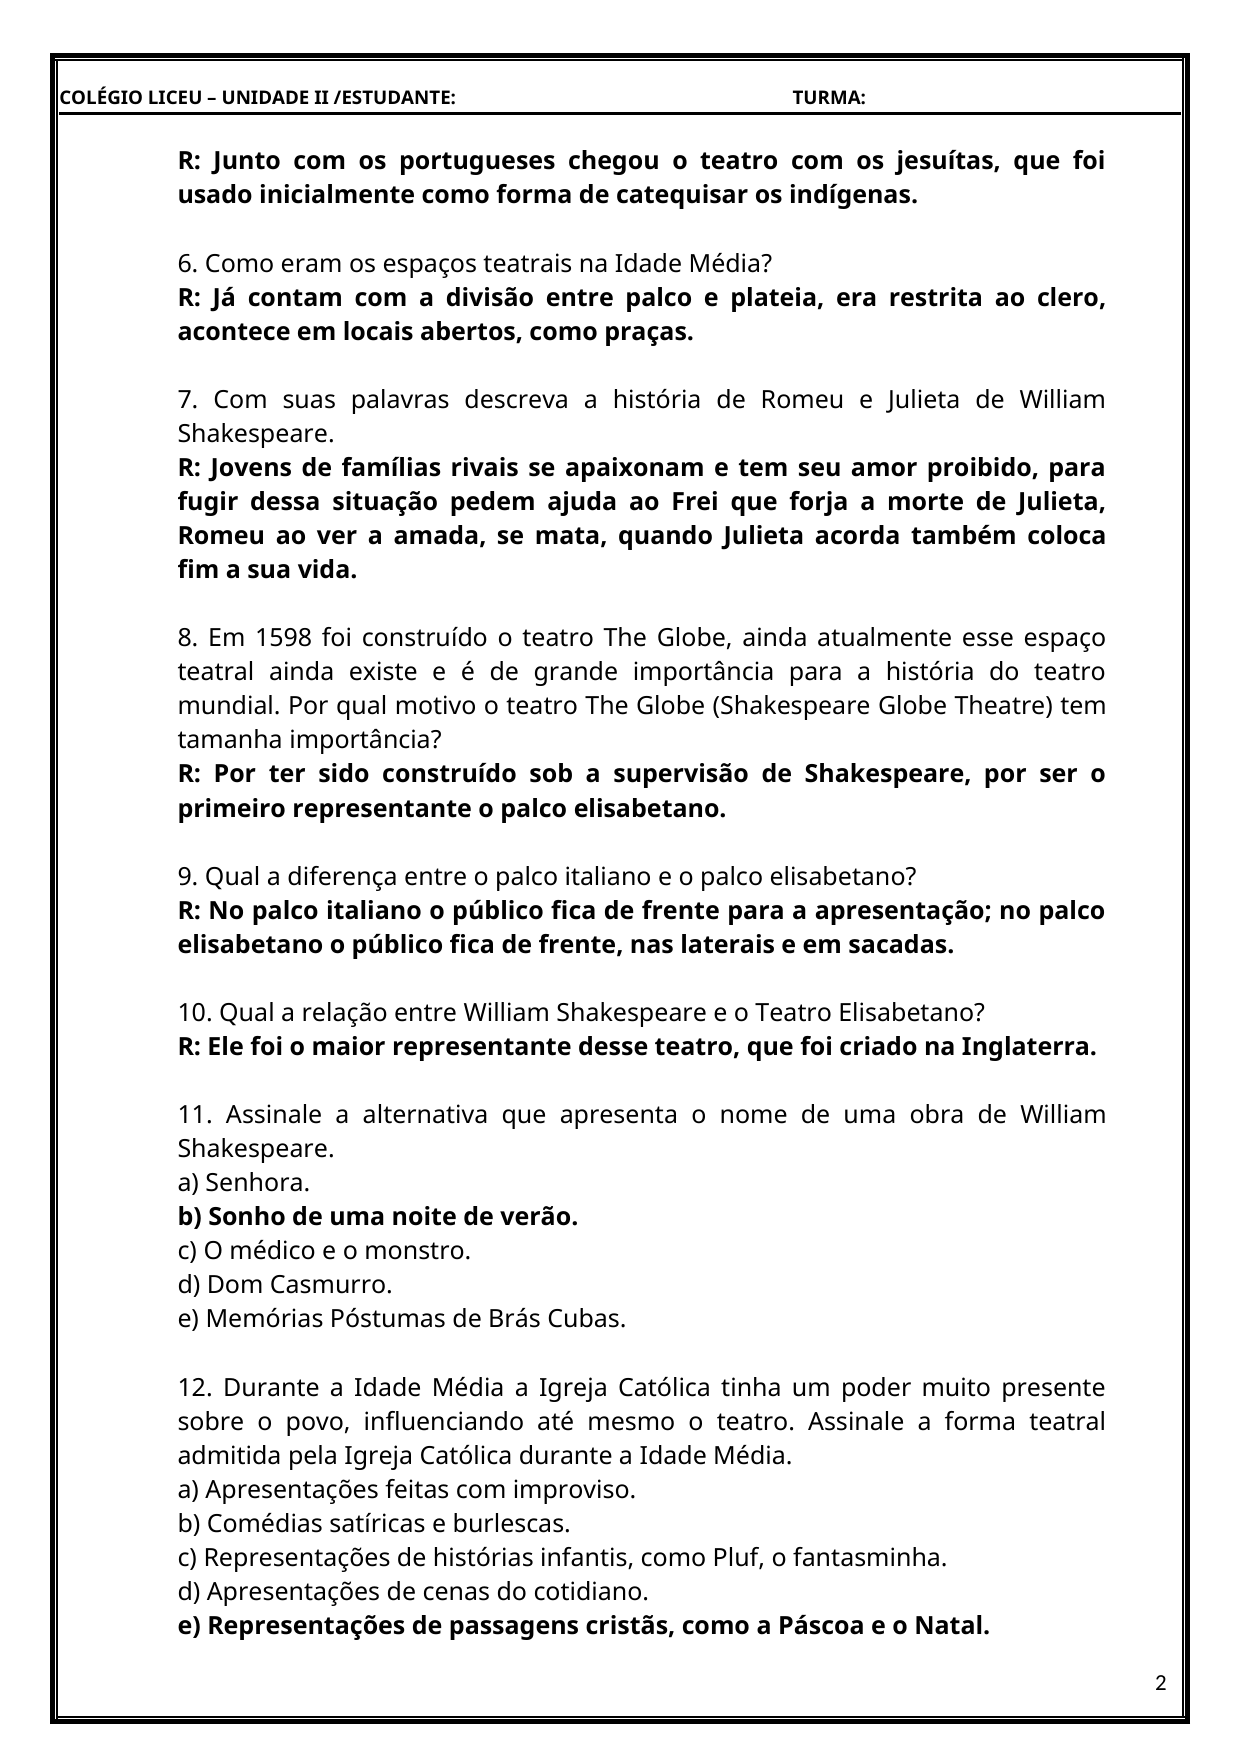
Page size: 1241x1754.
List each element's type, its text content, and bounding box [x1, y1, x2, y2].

text 6. Como eram os espaços teatrais na Idade Média? [177, 245, 1107, 279]
text R: Por ter sido construído sob a supervisão de Shakespeare, por ser o primeiro representante o palco elisabetano. [177, 756, 1107, 824]
text 12. Durante a Idade Média a Igreja Católica tinha um poder muito presente sobre o povo, influenciando até mesmo o teatro. Assinale a forma teatral admitida pela Igreja Católica durante a Idade Média. [177, 1369, 1107, 1471]
text d) Apresentações de cenas do cotidiano. [177, 1574, 1107, 1608]
text b) Comédias satíricas e burlescas. [177, 1506, 1107, 1539]
text d) Dom Casmurro. [177, 1267, 1107, 1301]
text e) Memórias Póstumas de Brás Cubas. [177, 1301, 1107, 1335]
text a) Apresentações feitas com improviso. [177, 1471, 1107, 1506]
text R: Já contam com a divisão entre palco e plateia, era restrita ao clero, acontece em locais abertos, como praças. [177, 279, 1107, 347]
text c) Representações de histórias infantis, como Pluf, o fantasminha. [177, 1539, 1107, 1574]
text 11. Assinale a alternativa que apresenta o nome de uma obra de William Shakespeare. [177, 1097, 1107, 1165]
text 8. Em 1598 foi construído o teatro The Globe, ainda atualmente esse espaço teatral ainda existe e é de grande importância para a história do teatro mundial. Por qual motivo o teatro The Globe (Shakespeare Globe Theatre) tem tamanha importância? [177, 620, 1107, 756]
text R: Ele foi o maior representante desse teatro, que foi criado na Inglaterra. [177, 1029, 1107, 1063]
text R: Junto com os portugueses chegou o teatro com os jesuítas, que foi usado inicialmente como forma de catequisar os indígenas. [177, 143, 1107, 211]
text 10. Qual a relação entre William Shakespeare e o Teatro Elisabetano? [177, 994, 1107, 1029]
text 7. Com suas palavras descreva a história de Romeu e Julieta de William Shakespeare. [177, 381, 1107, 449]
text R: Jovens de famílias rivais se apaixonam e tem seu amor proibido, para fugir dessa situação pedem ajuda ao Frei que forja a morte de Julieta, Romeu ao ver a amada, se mata, quando Julieta acorda também coloca fim a sua vida. [177, 449, 1107, 586]
text c) O médico e o monstro. [177, 1233, 1107, 1267]
text a) Senhora. [177, 1165, 1107, 1199]
text R: No palco italiano o público fica de frente para a apresentação; no palco elisabetano o público fica de frente, nas laterais e em sacadas. [177, 892, 1107, 961]
text b) Sonho de uma noite de verão. [177, 1199, 1107, 1233]
text e) Representações de passagens cristãs, como a Páscoa e o Natal. [177, 1608, 1107, 1642]
text 9. Qual a diferença entre o palco italiano e o palco elisabetano? [177, 858, 1107, 892]
